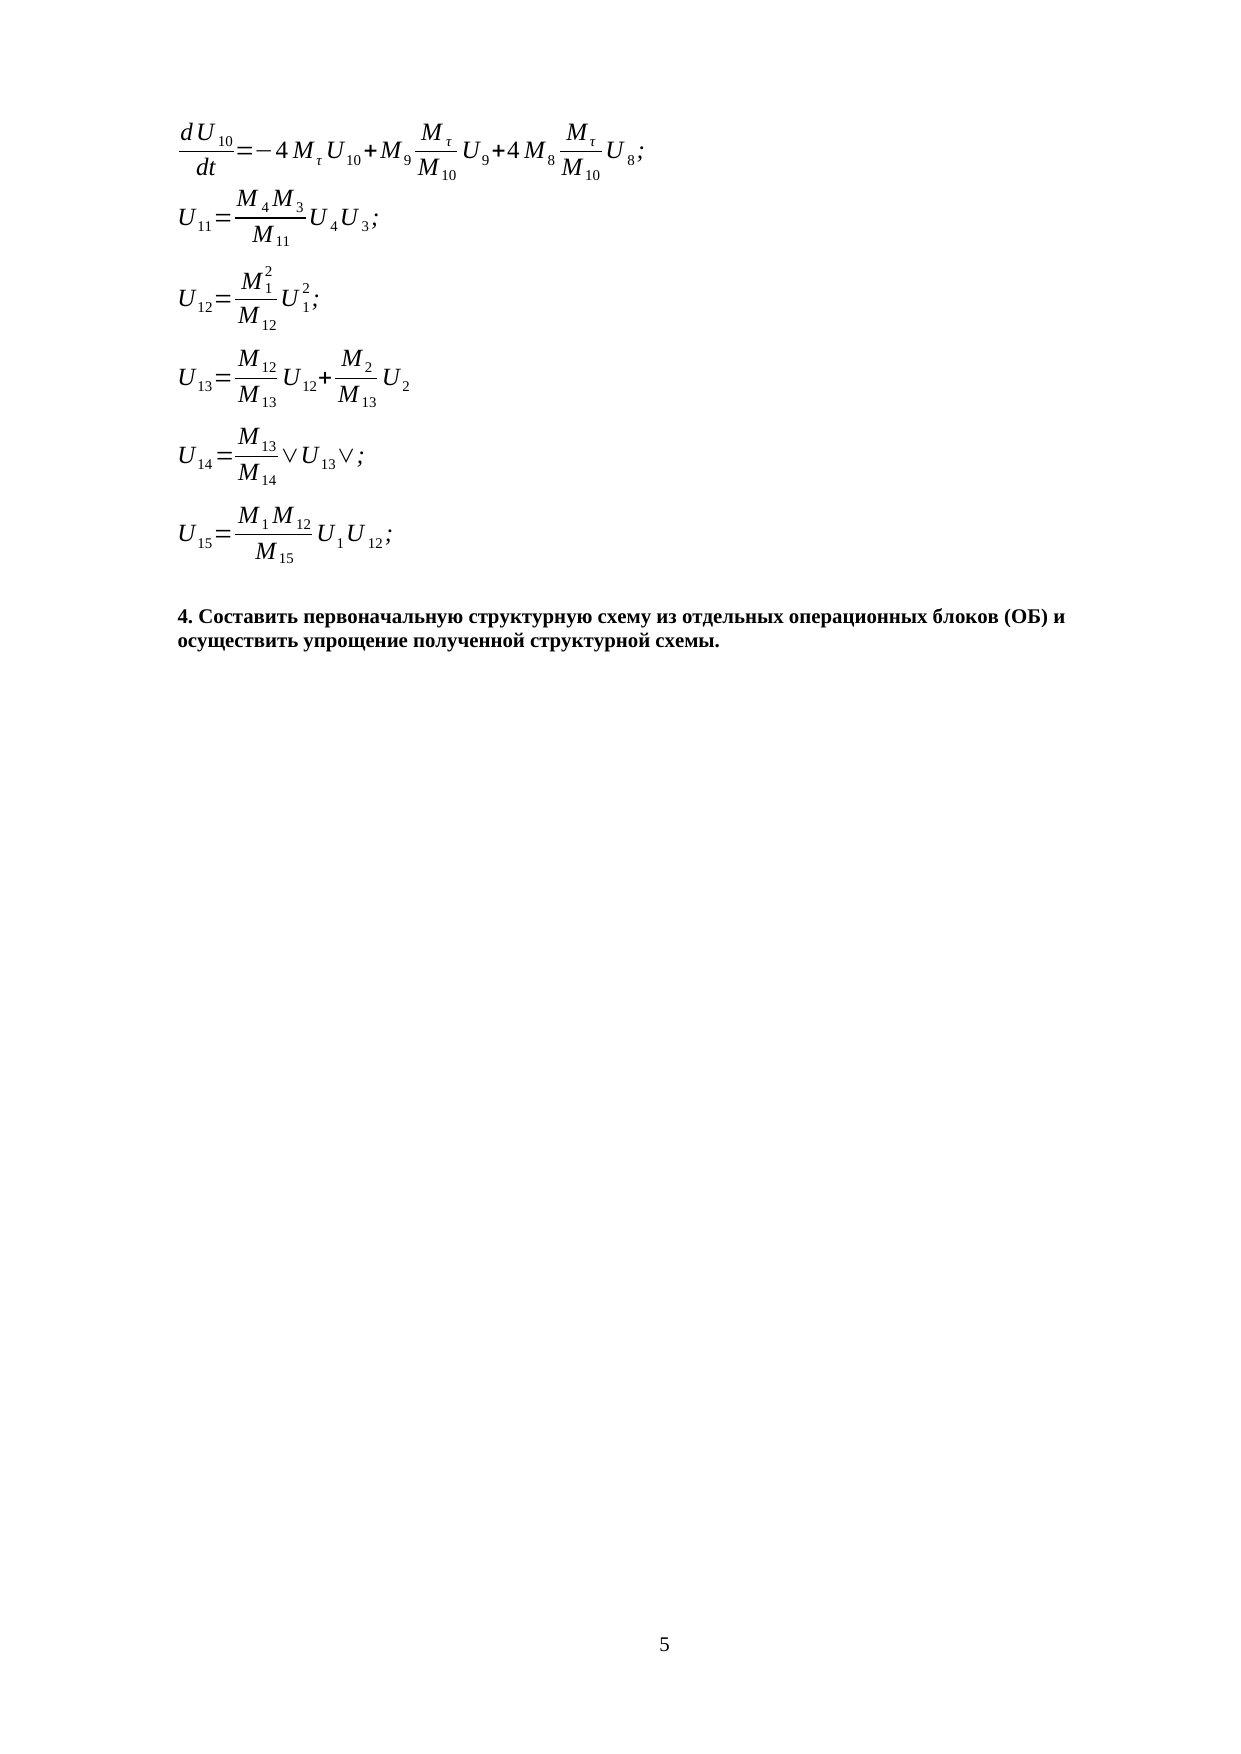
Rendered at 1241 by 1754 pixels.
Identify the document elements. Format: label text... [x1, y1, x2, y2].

text 4. Составить первоначальную структурную схему из отдельных операционных блоков (ОБ) и осуществить упрощение полученной структурной схемы. [177, 604, 1152, 652]
